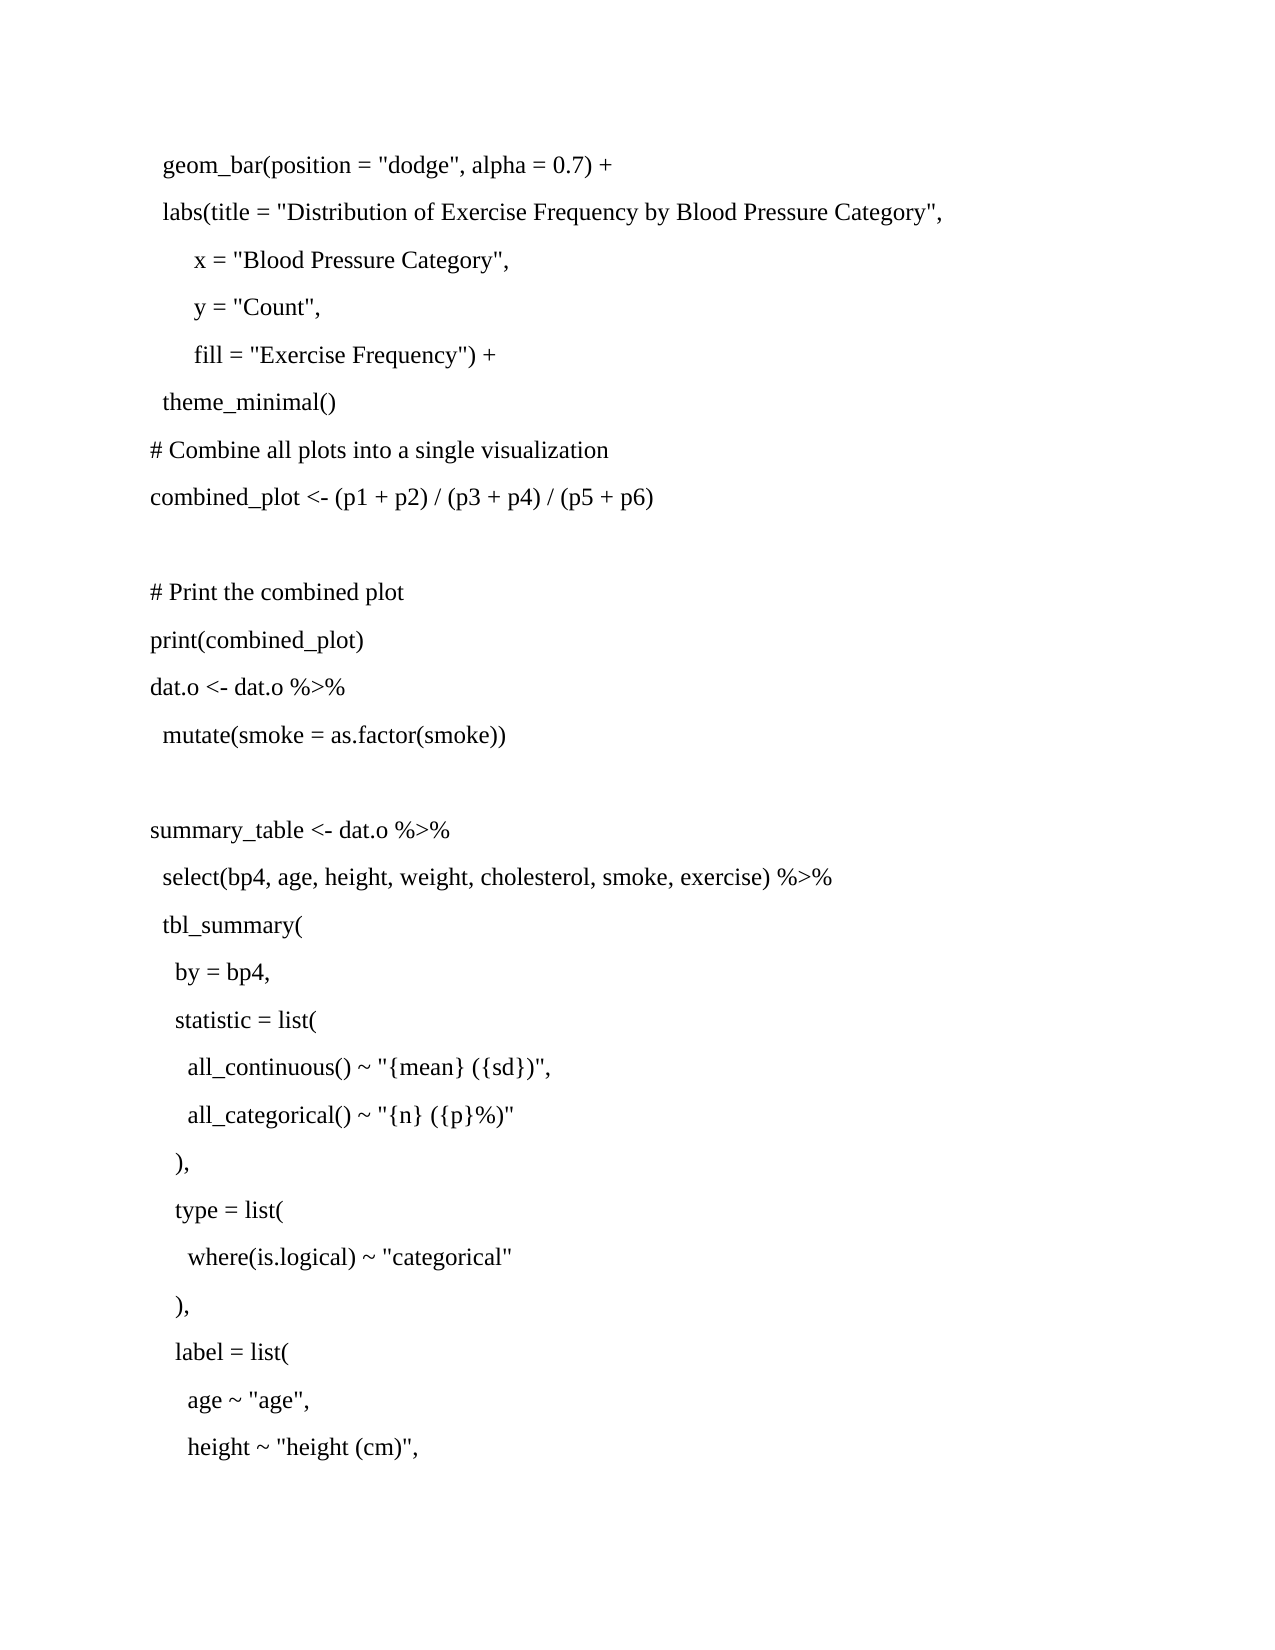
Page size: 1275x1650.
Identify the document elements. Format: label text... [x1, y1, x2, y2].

text height ~ "height (cm)", [150, 1432, 1125, 1461]
text mutate(smoke = as.factor(smoke)) [150, 720, 1125, 749]
text # Print the combined plot [150, 577, 1125, 606]
text x = "Blood Pressure Category", [150, 245, 1125, 274]
text all_categorical() ~ "{n} ({p}%)" [150, 1100, 1125, 1129]
text # Combine all plots into a single visualization [150, 435, 1125, 464]
text by = bp4, [150, 957, 1125, 986]
text labs(title = "Distribution of Exercise Frequency by Blood Pressure Category", [150, 197, 1125, 226]
text combined_plot <- (p1 + p2) / (p3 + p4) / (p5 + p6) [150, 482, 1125, 511]
text fill = "Exercise Frequency") + [150, 340, 1125, 369]
text theme_minimal() [150, 387, 1125, 416]
text geom_bar(position = "dodge", alpha = 0.7) + [150, 150, 1125, 179]
text select(bp4, age, height, weight, cholesterol, smoke, exercise) %>% [150, 862, 1125, 891]
text label = list( [150, 1337, 1125, 1366]
text statistic = list( [150, 1005, 1125, 1034]
text all_continuous() ~ "{mean} ({sd})", [150, 1052, 1125, 1081]
text ), [150, 1147, 1125, 1176]
text ), [150, 1290, 1125, 1319]
text summary_table <- dat.o %>% [150, 815, 1125, 844]
text type = list( [150, 1195, 1125, 1224]
text where(is.logical) ~ "categorical" [150, 1242, 1125, 1271]
text dat.o <- dat.o %>% [150, 672, 1125, 701]
text tbl_summary( [150, 910, 1125, 939]
text y = "Count", [150, 292, 1125, 321]
text print(combined_plot) [150, 625, 1125, 654]
text age ~ "age", [150, 1385, 1125, 1414]
